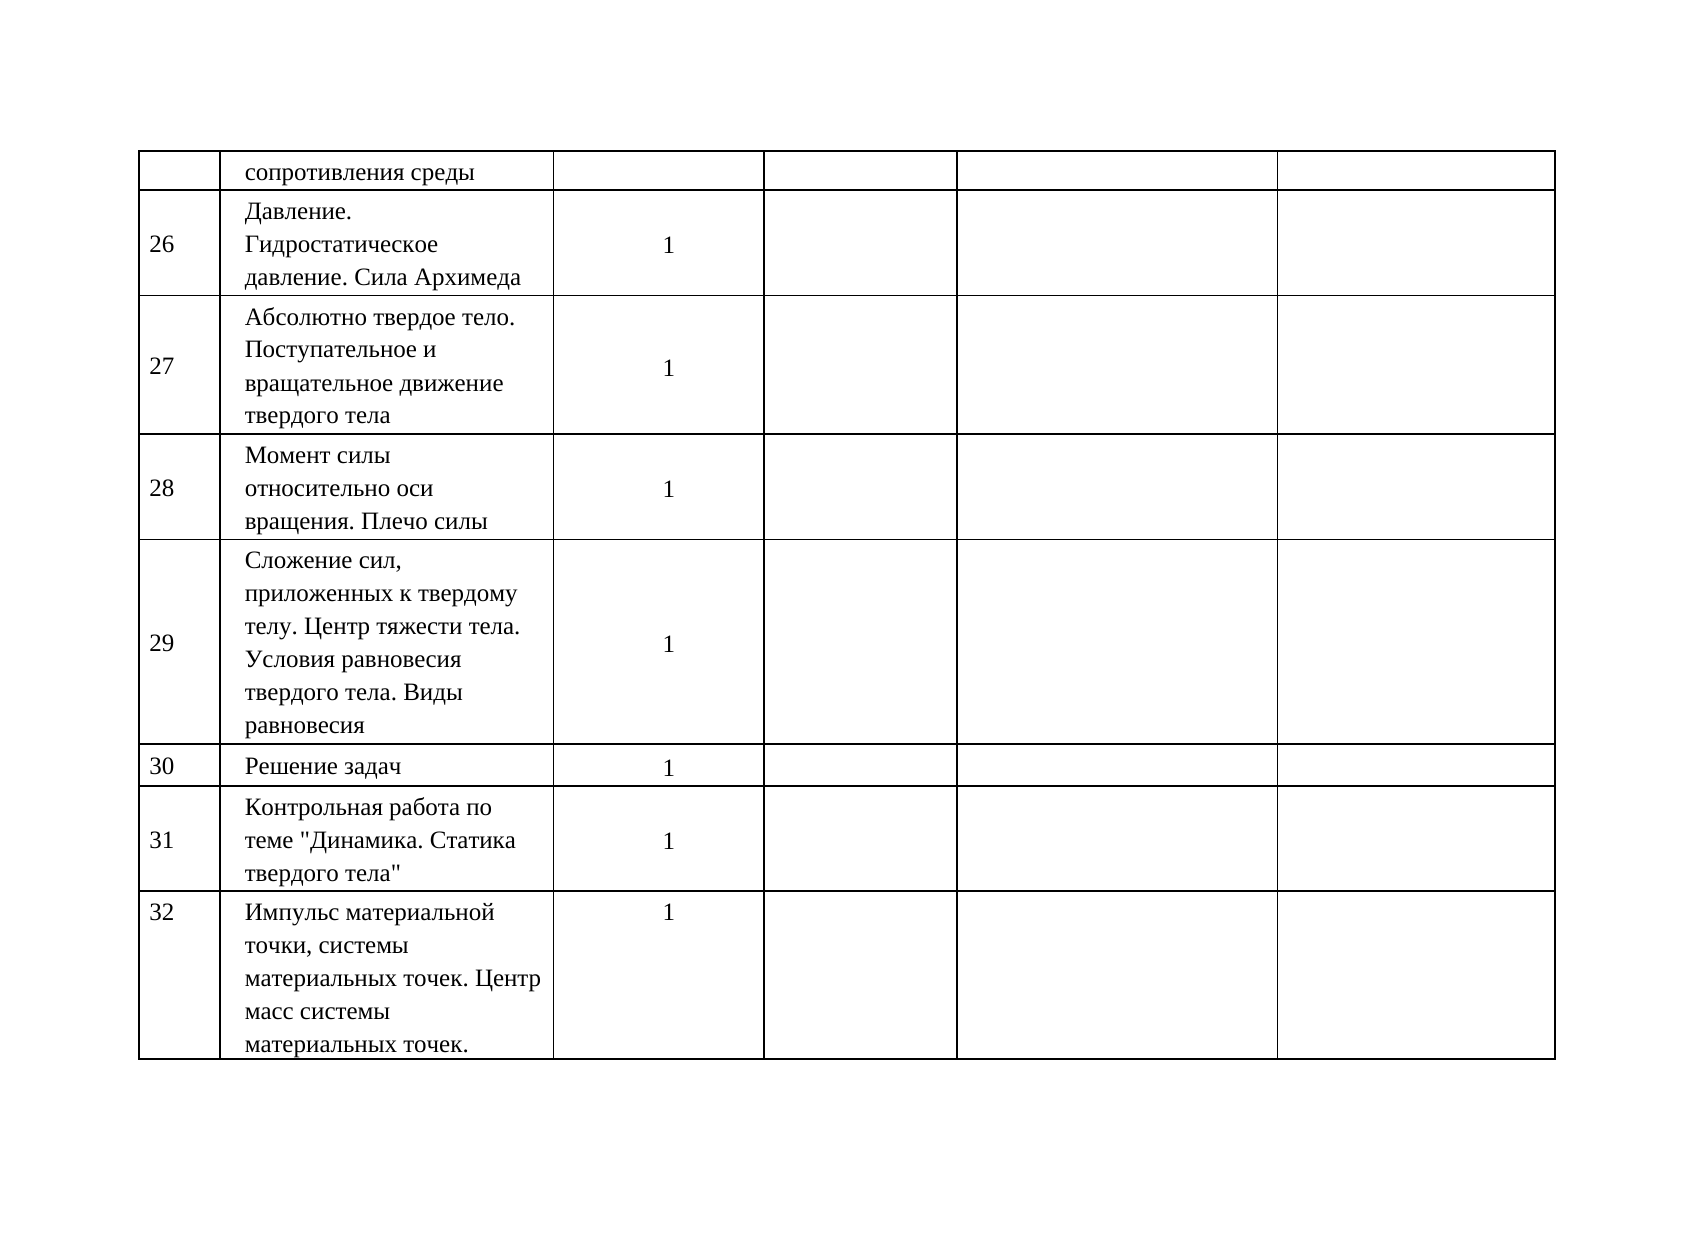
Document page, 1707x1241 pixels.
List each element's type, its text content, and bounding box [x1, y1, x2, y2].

table_cell 1 [554, 540, 763, 743]
table_cell 28 [140, 435, 219, 539]
table_cell [1278, 745, 1554, 785]
table_cell [1278, 435, 1554, 539]
table_cell [958, 745, 1277, 785]
table_cell 30 [140, 745, 219, 785]
table_cell [765, 435, 956, 539]
table_cell [958, 787, 1277, 890]
table_cell [765, 296, 956, 433]
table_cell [221, 892, 553, 1058]
table_cell Сложение сил, приложенных к твердому телу. Центр тяжести тела. Условия равновесия твердого тела. Виды равновесия [221, 540, 553, 743]
table_cell 1 [554, 435, 763, 539]
table_cell [1278, 540, 1554, 743]
table_cell 1 [554, 152, 763, 189]
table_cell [221, 152, 553, 189]
table_cell [765, 745, 956, 785]
table_cell [765, 152, 956, 189]
table_cell 29 [140, 540, 219, 743]
table_cell [958, 435, 1277, 539]
table_cell [765, 540, 956, 743]
table_cell 1 [554, 745, 763, 785]
table_cell Решение задач [221, 745, 553, 785]
table_cell 26 [140, 191, 219, 295]
table_cell [1278, 787, 1554, 890]
table_cell [958, 892, 1277, 1058]
table_cell [1278, 296, 1554, 433]
table_cell [1278, 892, 1554, 1058]
table_cell [958, 191, 1277, 295]
table_cell 1 [554, 191, 763, 295]
table_cell [765, 787, 956, 890]
table_cell [765, 892, 956, 1058]
table_cell Абсолютно твердое тело. Поступательное и вращательное движение твердого тела [221, 296, 553, 433]
table_cell 32 [140, 892, 219, 1058]
table_cell Контрольная работа по теме "Динамика. Статика твердого тела" [221, 787, 553, 890]
table_cell [765, 191, 956, 295]
table_cell 1 [554, 787, 763, 890]
table_cell [958, 540, 1277, 743]
table_cell [958, 152, 1277, 189]
table_cell [958, 296, 1277, 433]
table_cell 1 [554, 892, 763, 1058]
table_cell 1 [554, 296, 763, 433]
table_cell 31 [140, 787, 219, 890]
table_cell Давление. Гидростатическое давление. Сила Архимеда [221, 191, 553, 295]
table_cell 27 [140, 296, 219, 433]
table_cell [1278, 191, 1554, 295]
table_cell [1278, 152, 1554, 189]
table_cell Момент силы относительно оси вращения. Плечо силы [221, 435, 553, 539]
table_cell 25 [140, 152, 219, 189]
